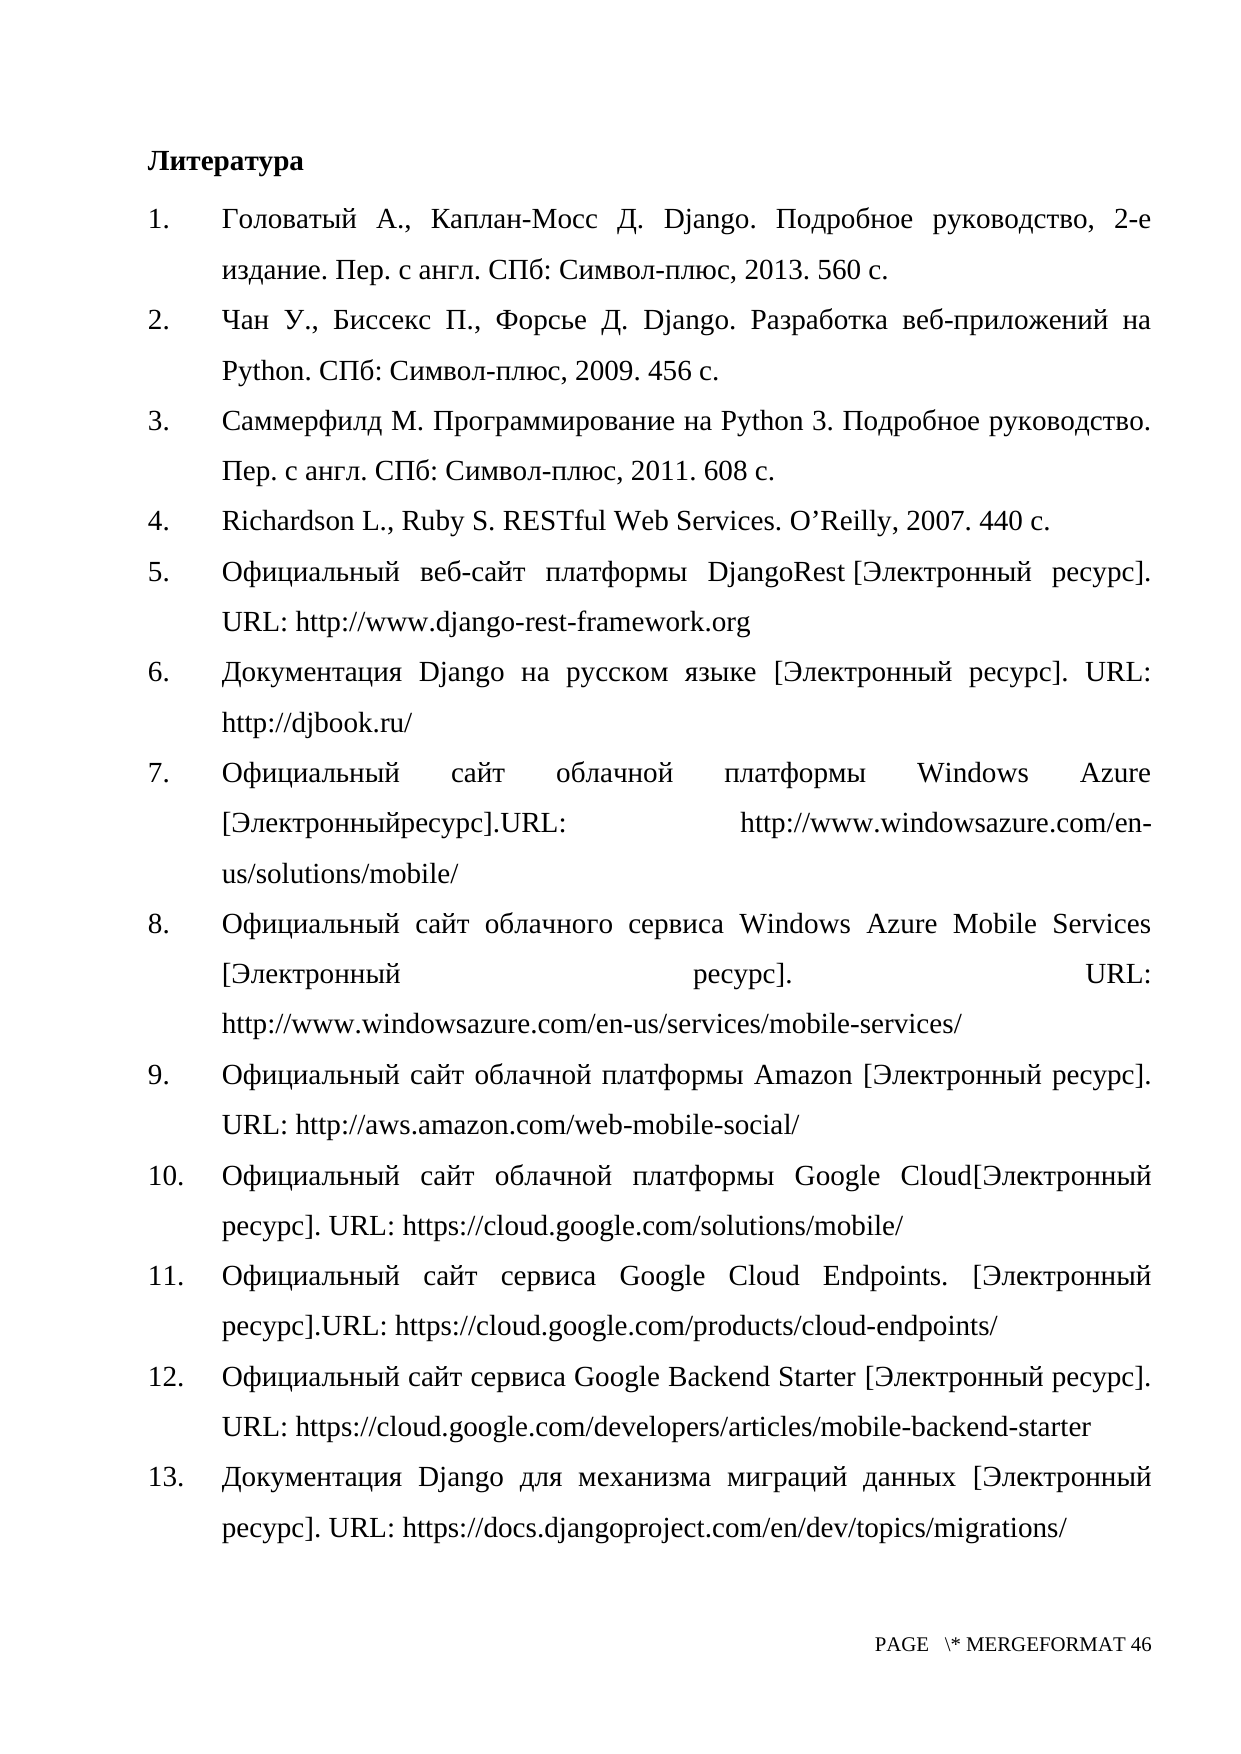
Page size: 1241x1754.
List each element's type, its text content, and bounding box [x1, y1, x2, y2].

text Саммерфилд М. Программирование на Python 3. Подробное руководство. Пер. с англ. СПб: Символ-плюс, 2011. 608 с. [148, 403, 1152, 487]
text Официальный сайт облачной платформы Windows Azure [Электронныйресурс].URL: http://www.windowsazure.com/en-us/solutions/mobile/ [148, 755, 1152, 889]
list Головатый А., Каплан-Мосс Д. Django. Подробное руководство, 2-е издание. Пер. с англ. СПб: Символ-плюс, 2013. 560 с. [148, 202, 1152, 286]
text Документация Django для механизма миграций данных [Электронный ресурс]. URL: https://docs.djangoproject.com/en/dev/topics/migrations/ [148, 1459, 1152, 1543]
text Официальный сайт сервиса Google Backend Starter [Электронный ресурс]. URL: https://cloud.google.com/developers/articles/mobile-backend-starter [148, 1359, 1152, 1443]
text Официальный сайт сервиса Google Cloud Endpoints. [Электронный ресурс].URL: https://cloud.google.com/products/cloud-endpoints/ [148, 1258, 1152, 1342]
text Чан У., Биссекс П., Форсье Д. Django. Разработка веб-приложений на Python. СПб: Символ-плюс, 2009. 456 с. [148, 302, 1152, 386]
text Официальный сайт облачной платформы Google Cloud[Электронный ресурс]. URL: https://cloud.google.com/solutions/mobile/ [148, 1158, 1152, 1241]
text Официальный сайт облачной платформы Amazon [Электронный ресурс]. URL: http://aws.amazon.com/web-mobile-social/ [148, 1057, 1152, 1141]
subtitle Литература [148, 143, 1152, 177]
text Официальный сайт облачного сервиса Windows Azure Mobile Services [Электронный ресурс]. URL: http://www.windowsazure.com/en-us/services/mobile-services/ [148, 906, 1152, 1040]
text Richardson L., Ruby S. RESTful Web Services. O’Reilly, 2007. 440 c. [148, 503, 1152, 537]
text Официальный веб-сайт платформы DjangoRest [Электронный ресурс]. URL: http://www.django-rest-framework.org [148, 554, 1152, 638]
text Документация Django на русском языке [Электронный ресурс]. URL: http://djbook.ru/ [148, 654, 1152, 738]
